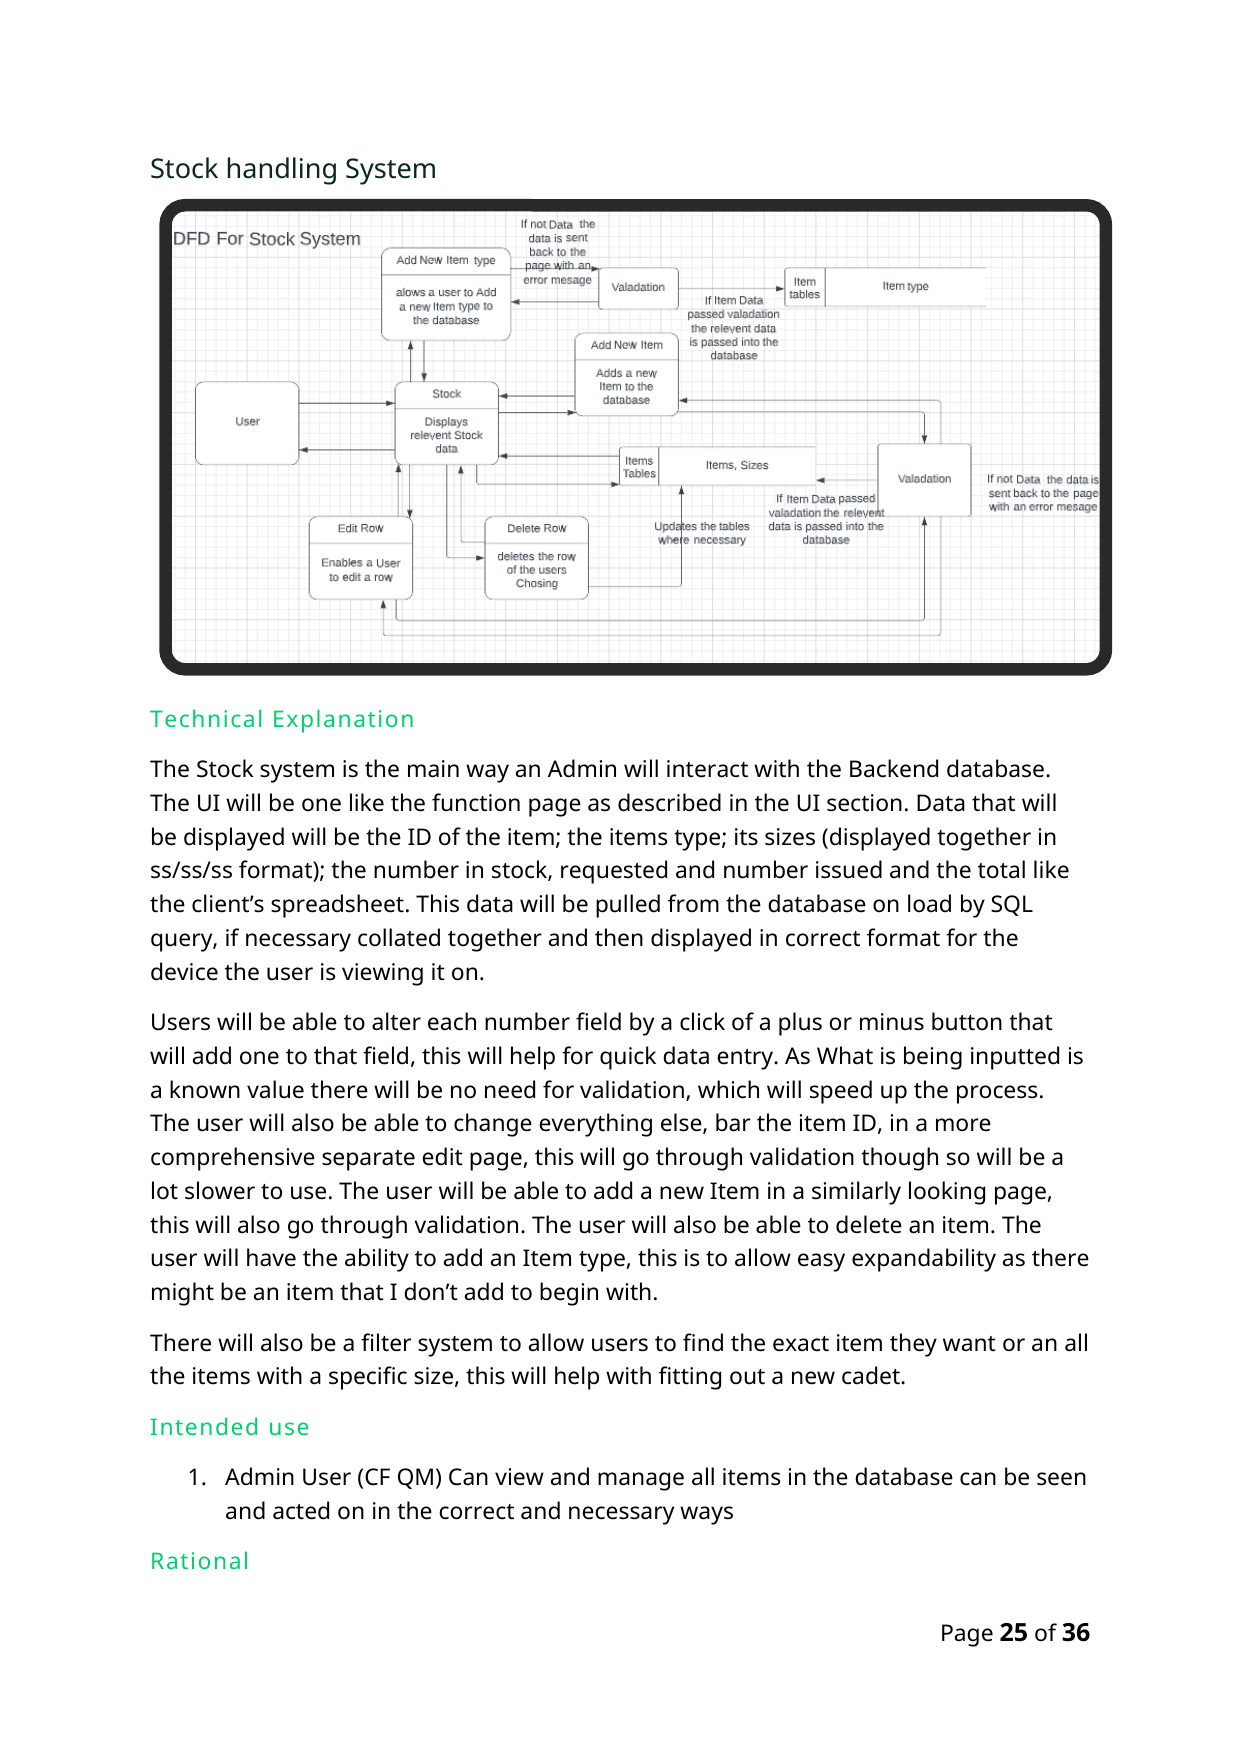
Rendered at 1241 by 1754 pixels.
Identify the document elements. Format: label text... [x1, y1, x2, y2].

picture [172, 212, 1099, 663]
subtitle Rational [150, 1545, 1090, 1577]
list Admin User (CF QM) Can view and manage all items in the database can be seen and acted on in the correct and necessary ways [187, 1461, 1090, 1526]
subtitle Stock handling System [150, 150, 1090, 187]
subtitle Technical Explanation [150, 703, 1090, 734]
text There will also be a filter system to allow users to find the exact item they want or an all the items with a specific size, this will help with fitting out a new cadet. [150, 1327, 1090, 1392]
text The Stock system is the main way an Admin will interact with the Backend database. The UI will be one like the function page as described in the UI section. Data that will be displayed will be the ID of the item; the items type; its sizes (displayed together in ss/ss/ss format); the number in stock, requested and number issued and the total like the client’s spreadsheet. This data will be pulled from the database on load by SQL query, if necessary collated together and then displayed in correct format for the device the user is viewing it on. [150, 753, 1090, 987]
text Users will be able to alter each number field by a click of a plus or minus button that will add one to that field, this will help for quick data entry. As What is being inputted is a known value there will be no need for validation, which will speed up the process. The user will also be able to change everything else, bar the item ID, in a more comprehensive separate edit page, this will go through validation though so will be a lot slower to use. The user will be able to add a new Item in a similarly looking page, this will also go through validation. The user will also be able to delete an item. The user will have the ability to add an Item type, this is to allow easy expandability as there might be an item that I don’t add to begin with. [150, 1006, 1090, 1307]
subtitle Intended use [150, 1411, 1090, 1442]
